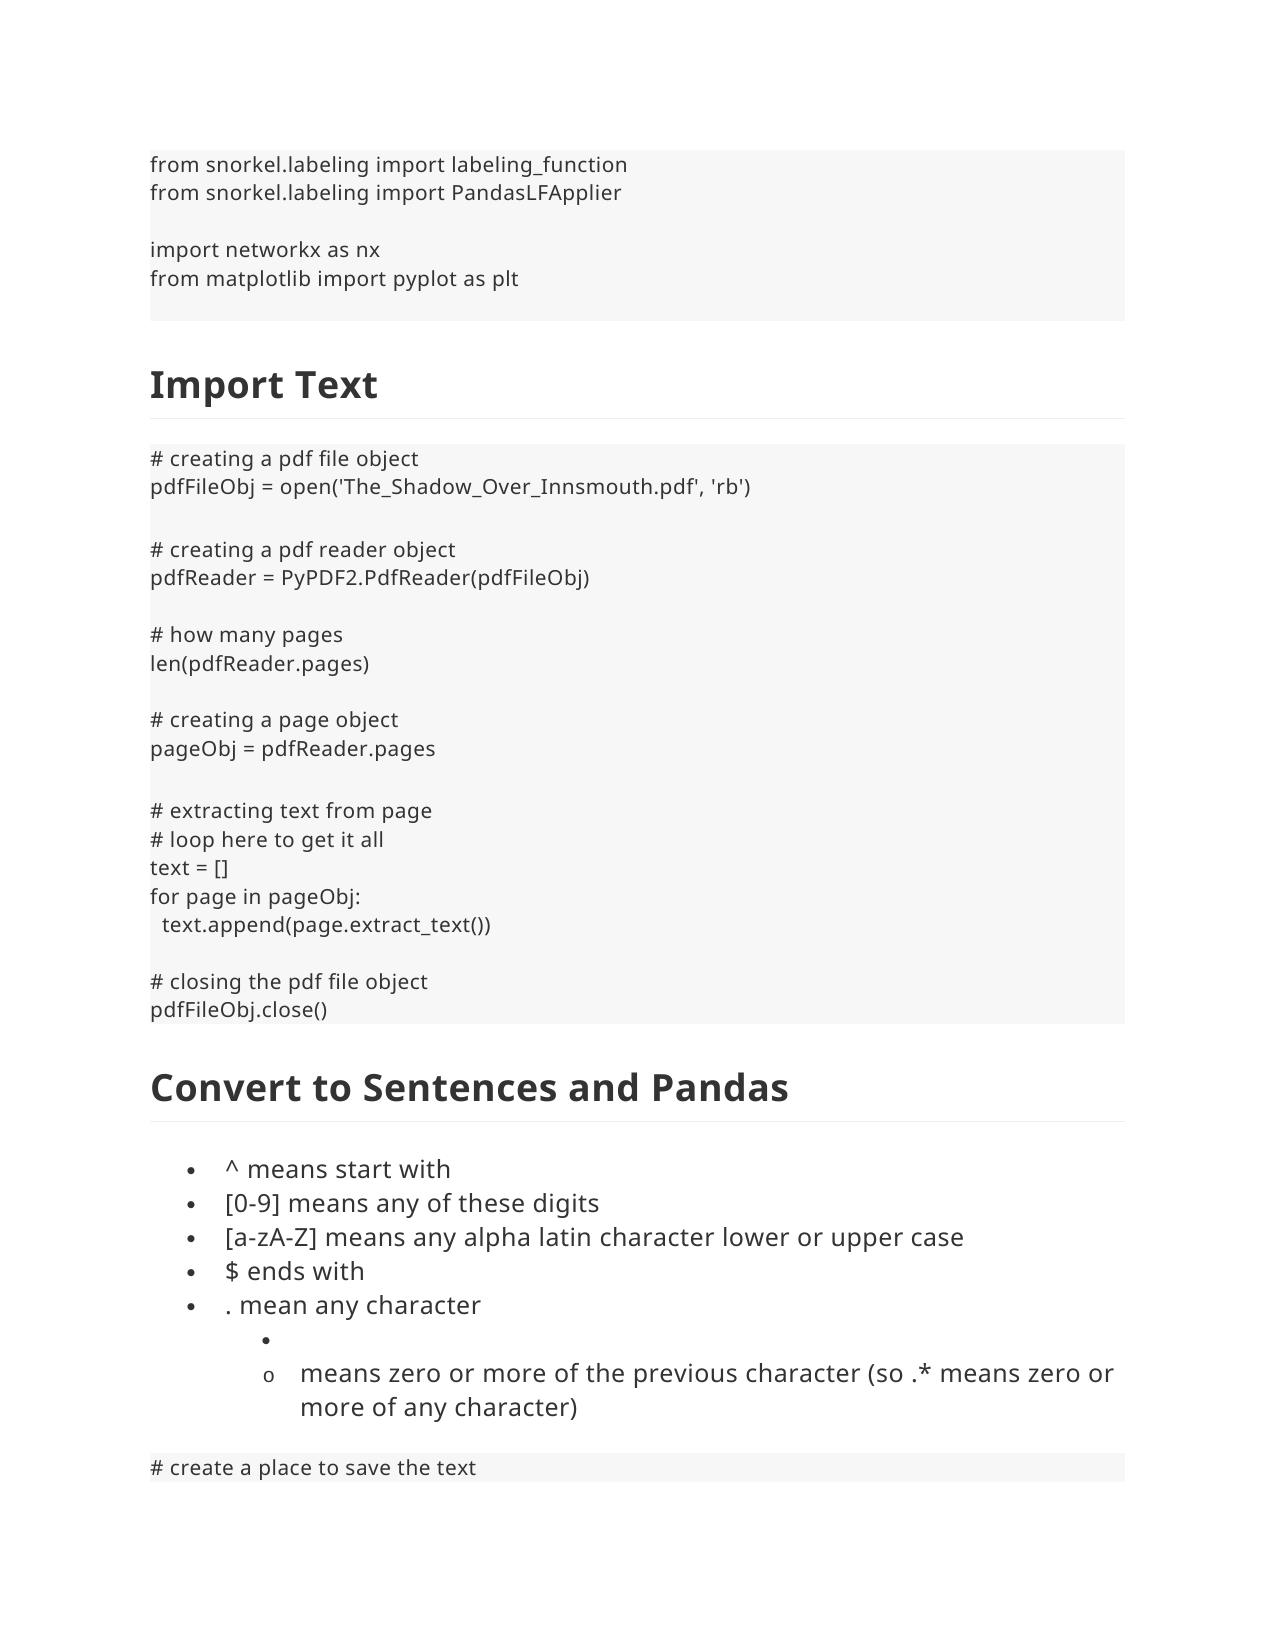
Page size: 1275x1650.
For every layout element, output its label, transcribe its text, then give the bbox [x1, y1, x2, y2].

text from snorkel.labeling import PandasLFApplier [150, 178, 1125, 207]
text # creating a pdf file object [150, 444, 1125, 472]
text # creating a pdf reader object [150, 535, 1125, 563]
text # closing the pdf file object [150, 967, 1125, 996]
list ^ means start with [187, 1152, 1125, 1186]
text text.append(page.extract_text()) [150, 910, 1125, 939]
text text = [] [150, 853, 1125, 882]
list [0-9] means any of these digits [187, 1186, 1125, 1220]
text len(pdfReader.pages) [150, 649, 1125, 677]
text # create a place to save the text [150, 1453, 1125, 1482]
list . mean any character [187, 1288, 1125, 1322]
text for page in pageObj: [150, 882, 1125, 910]
text pdfReader = PyPDF2.PdfReader(pdfFileObj) [150, 563, 1125, 592]
text from snorkel.labeling import labeling_function [150, 150, 1125, 178]
text # creating a page object [150, 706, 1125, 734]
text pdfFileObj = open('The_Shadow_Over_Innsmouth.pdf', 'rb') [150, 472, 1125, 501]
text # loop here to get it all [150, 825, 1125, 853]
text # how many pages [150, 620, 1125, 649]
text import networkx as nx [150, 235, 1125, 264]
text Import Text [150, 358, 1125, 418]
list [a-zA-Z] means any alpha latin character lower or upper case [187, 1220, 1125, 1254]
text pdfFileObj.close() [150, 996, 1125, 1024]
list means zero or more of the previous character (so .* means zero or more of any character) [262, 1356, 1125, 1424]
text pageObj = pdfReader.pages [150, 734, 1125, 762]
text # extracting text from page [150, 797, 1125, 825]
list $ ends with [187, 1254, 1125, 1288]
text from matplotlib import pyplot as plt [150, 264, 1125, 292]
text Convert to Sentences and Pandas [150, 1062, 1125, 1121]
